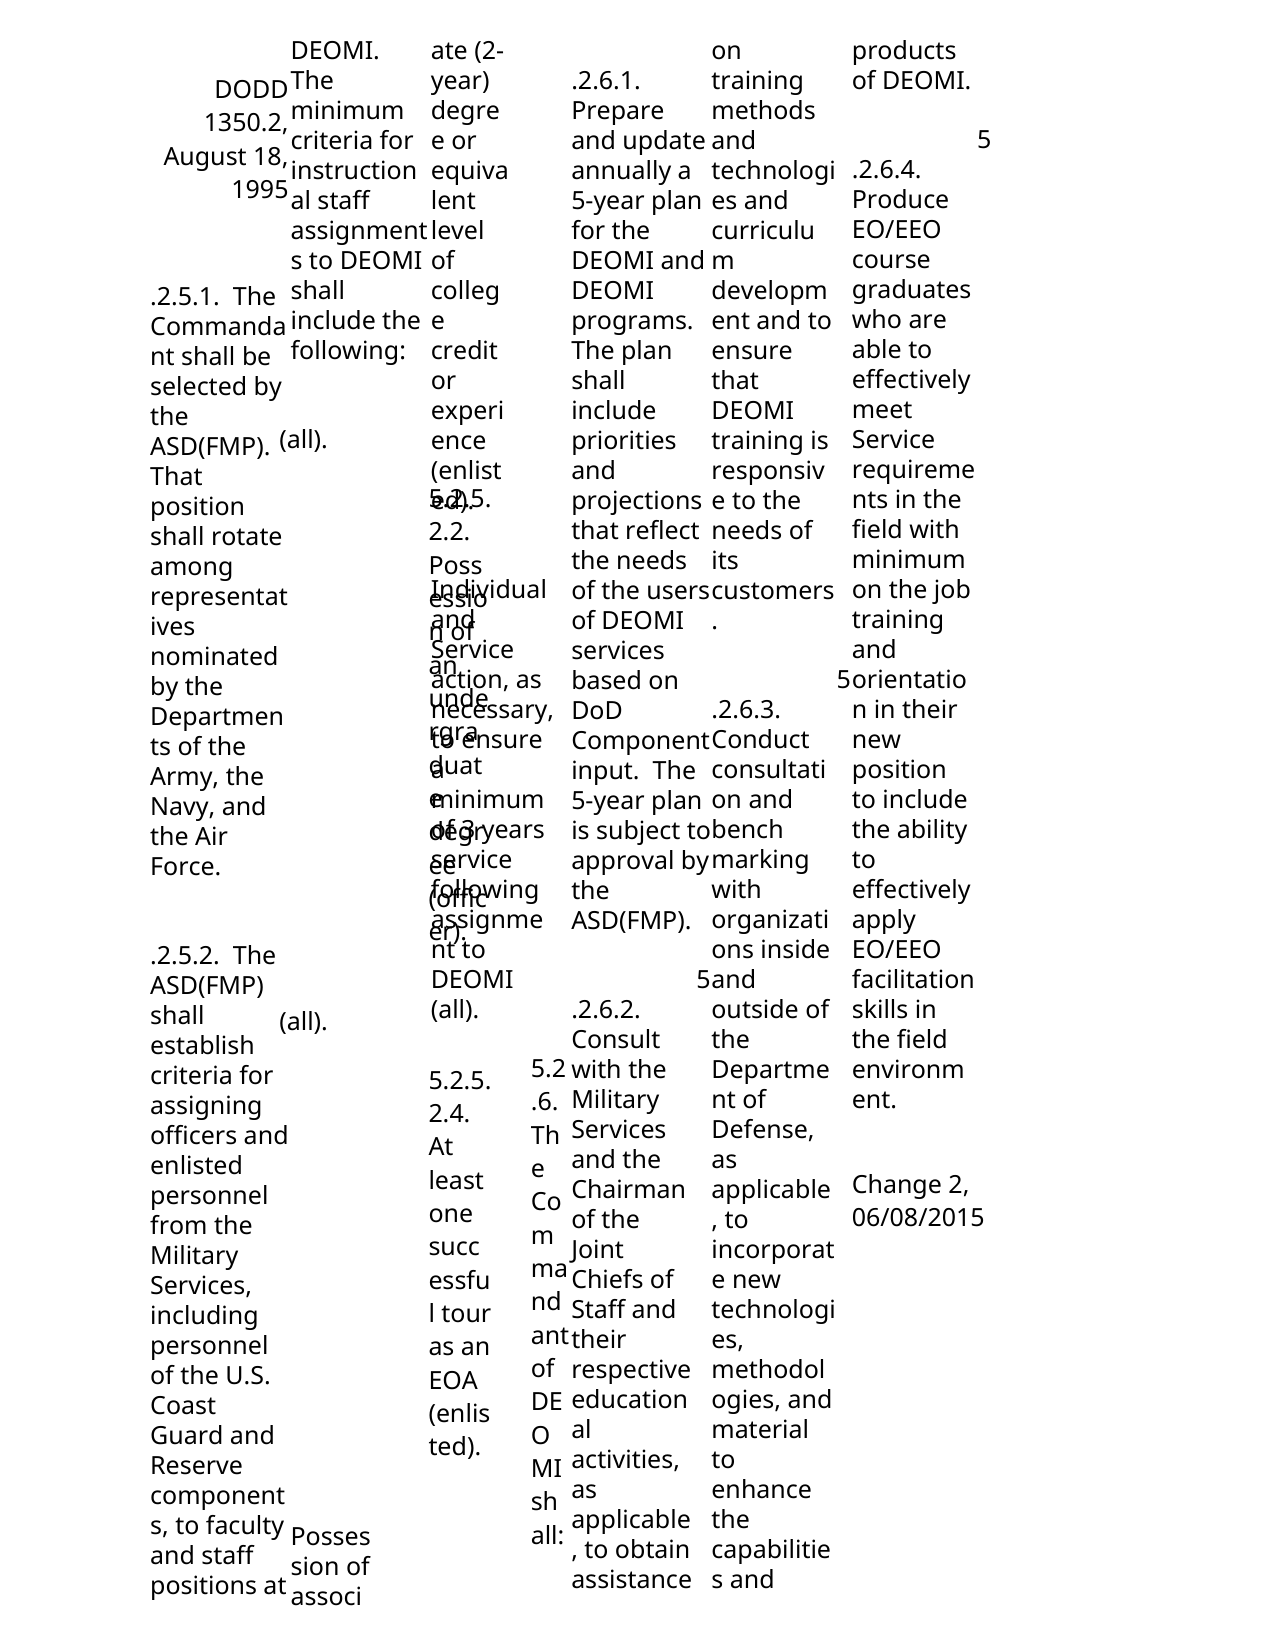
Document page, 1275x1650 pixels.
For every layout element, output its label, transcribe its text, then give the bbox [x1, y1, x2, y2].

text 5.2.6.2. Consult with the Military Services and the Chairman of the Joint Chiefs of Staff and their respective educational activities, as applicable, to obtain assistance on training methods and technologies and curriculum development and to ensure that DEOMI training is responsive to the needs of its customers. [571, 965, 696, 1595]
text Change 2, 06/08/2015 7 [852, 1167, 992, 1267]
text 5.2.6.2. Consult with the Military Services and the Chairman of the Joint Chiefs of Staff and their respective educational activities, as applicable, to obtain assistance on training methods and technologies and curriculum development and to ensure that DEOMI training is responsive to the needs of its customers. [711, 36, 837, 636]
table_header (all). [290, 967, 431, 1043]
table_header (all). [290, 385, 431, 461]
text 5.2.6. The Commandant of DEOMI shall: [531, 1051, 571, 1551]
text 5.2.5.2.5. Possession of associate (2-year) degree or equivalent level of college credit or experience (enlisted). [431, 36, 511, 516]
text 5.2.5.1. The Commandant shall be selected by the ASD(FMP). That position shall rotate among representatives nominated by the Departments of the Army, the Navy, and the Air Force. [150, 251, 290, 881]
text DODD 1350.2, August 18, 1995 [150, 72, 288, 205]
text 5.2.6.1. Prepare and update annually a 5-year plan for the DEOMI and DEOMI programs. The plan shall include priorities and projections that reflect the needs of the users of DEOMI services based on DoD Component input. The 5-year plan is subject to approval by the ASD(FMP). [571, 36, 711, 936]
text 5.2.6.4. Produce EO/EEO course graduates who are able to effectively meet Service requirements in the field with minimum on the job training and orientation in their new position to include the ability to effectively apply EO/EEO facilitation skills in the field environment. [852, 125, 977, 1115]
text 5.2.5.2.5. Possession of associate (2-year) degree or equivalent level of college credit or experience (enlisted). [290, 1492, 371, 1612]
text 5.2.5.2. The ASD(FMP) shall establish criteria for assigning officers and enlisted personnel from the Military Services, including personnel of the U.S. Coast Guard and Reserve components, to faculty and staff positions at DEOMI. The minimum criteria for instructional staff assignments to DEOMI shall include the following: [290, 36, 431, 366]
text 5.2.5.2.6. Individual and Service action, as necessary, to ensure a minimum of 3 years service following assignment to DEOMI (all). [431, 545, 556, 1025]
text 5.2.6.3. Conduct consultation and bench marking with organizations inside and outside of the Department of Defense, as applicable, to incorporate new technologies, methodologies, and material to enhance the capabilities and products of DEOMI. [711, 665, 837, 1595]
text 5.2.5.2. The ASD(FMP) shall establish criteria for assigning officers and enlisted personnel from the Military Services, including personnel of the U.S. Coast Guard and Reserve components, to faculty and staff positions at DEOMI. The minimum criteria for instructional staff assignments to DEOMI shall include the following: [150, 911, 290, 1601]
